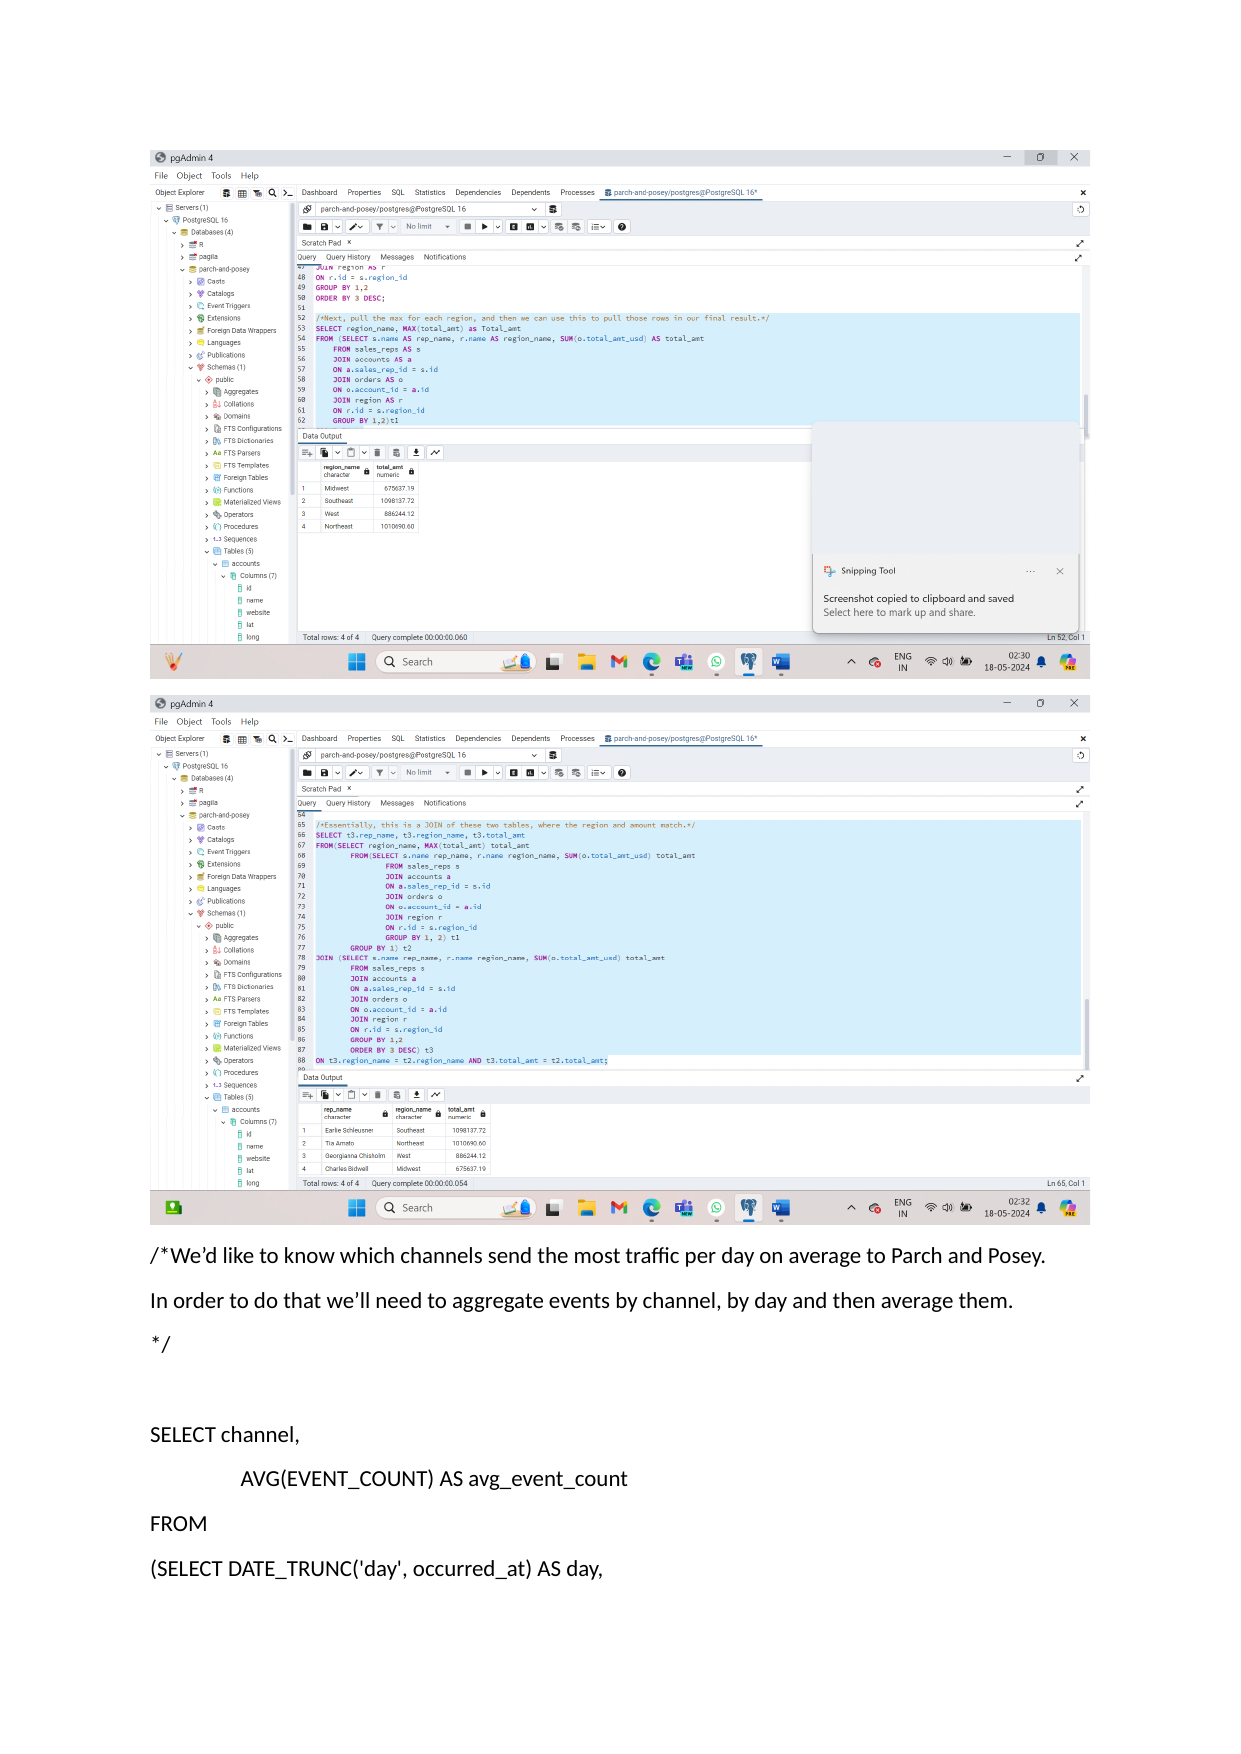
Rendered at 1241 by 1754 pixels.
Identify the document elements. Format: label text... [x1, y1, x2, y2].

text (SELECT DATE_TRUNC('day', occurred_at) AS day, [150, 1554, 1090, 1582]
text In order to do that we’ll need to aggregate events by channel, by day and then average them. [150, 1286, 1090, 1314]
picture [150, 695, 1091, 1225]
text /*We’d like to know which channels send the most traffic per day on average to Parch and Posey. [150, 1241, 1090, 1269]
text */ [150, 1330, 1090, 1358]
picture [150, 150, 1091, 679]
text FROM [150, 1509, 1090, 1537]
text AVG(EVENT_COUNT) AS avg_event_count [150, 1464, 1090, 1492]
text SELECT channel, [150, 1420, 1090, 1448]
